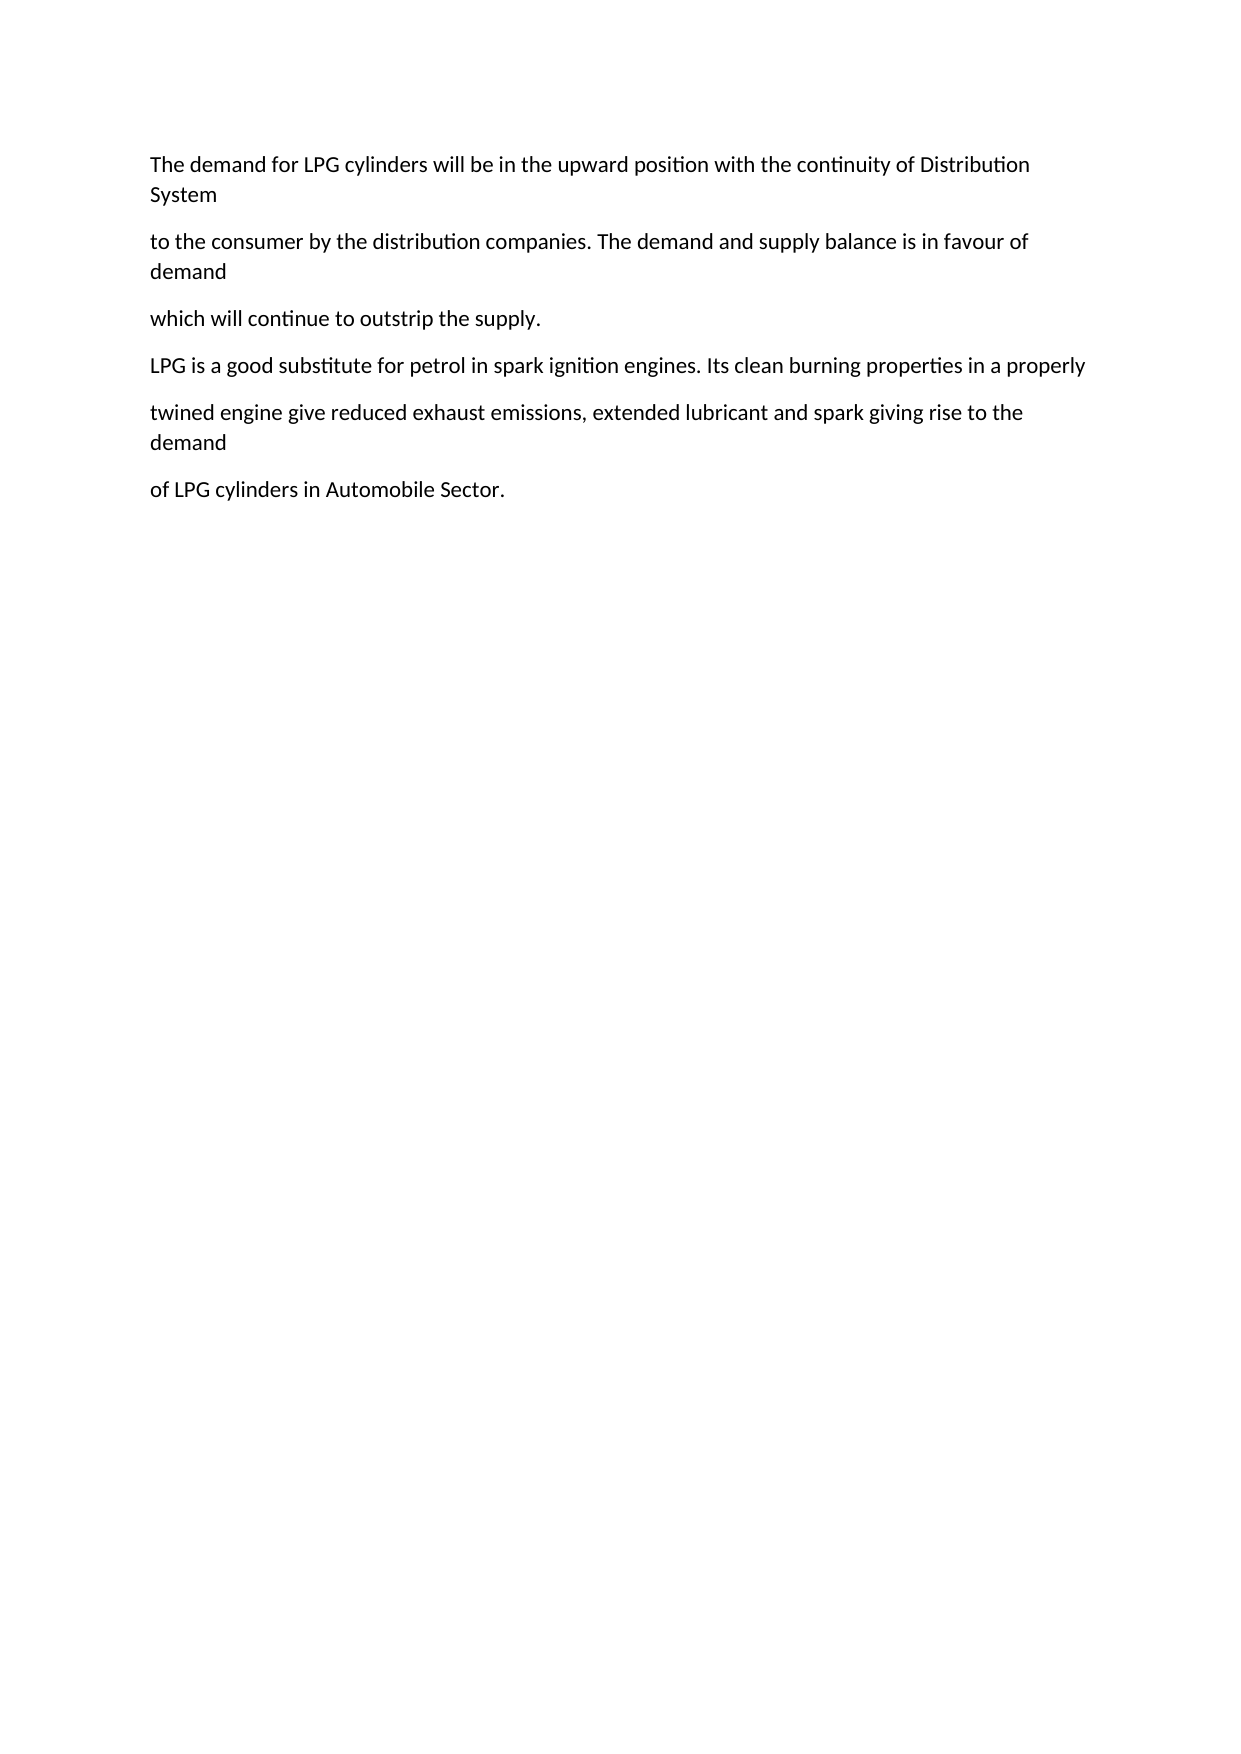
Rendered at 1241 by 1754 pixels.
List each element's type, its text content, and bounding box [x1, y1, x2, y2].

text to the consumer by the distribution companies. The demand and supply balance is in favour of demand [150, 227, 1090, 285]
text twined engine give reduced exhaust emissions, extended lubricant and spark giving rise to the demand [150, 398, 1090, 456]
text which will continue to outstrip the supply. [150, 304, 1090, 332]
text LPG is a good substitute for petrol in spark ignition engines. Its clean burning properties in a properly [150, 351, 1090, 379]
text of LPG cylinders in Automobile Sector. [150, 475, 1090, 503]
text The demand for LPG cylinders will be in the upward position with the continuity of Distribution System [150, 150, 1090, 208]
